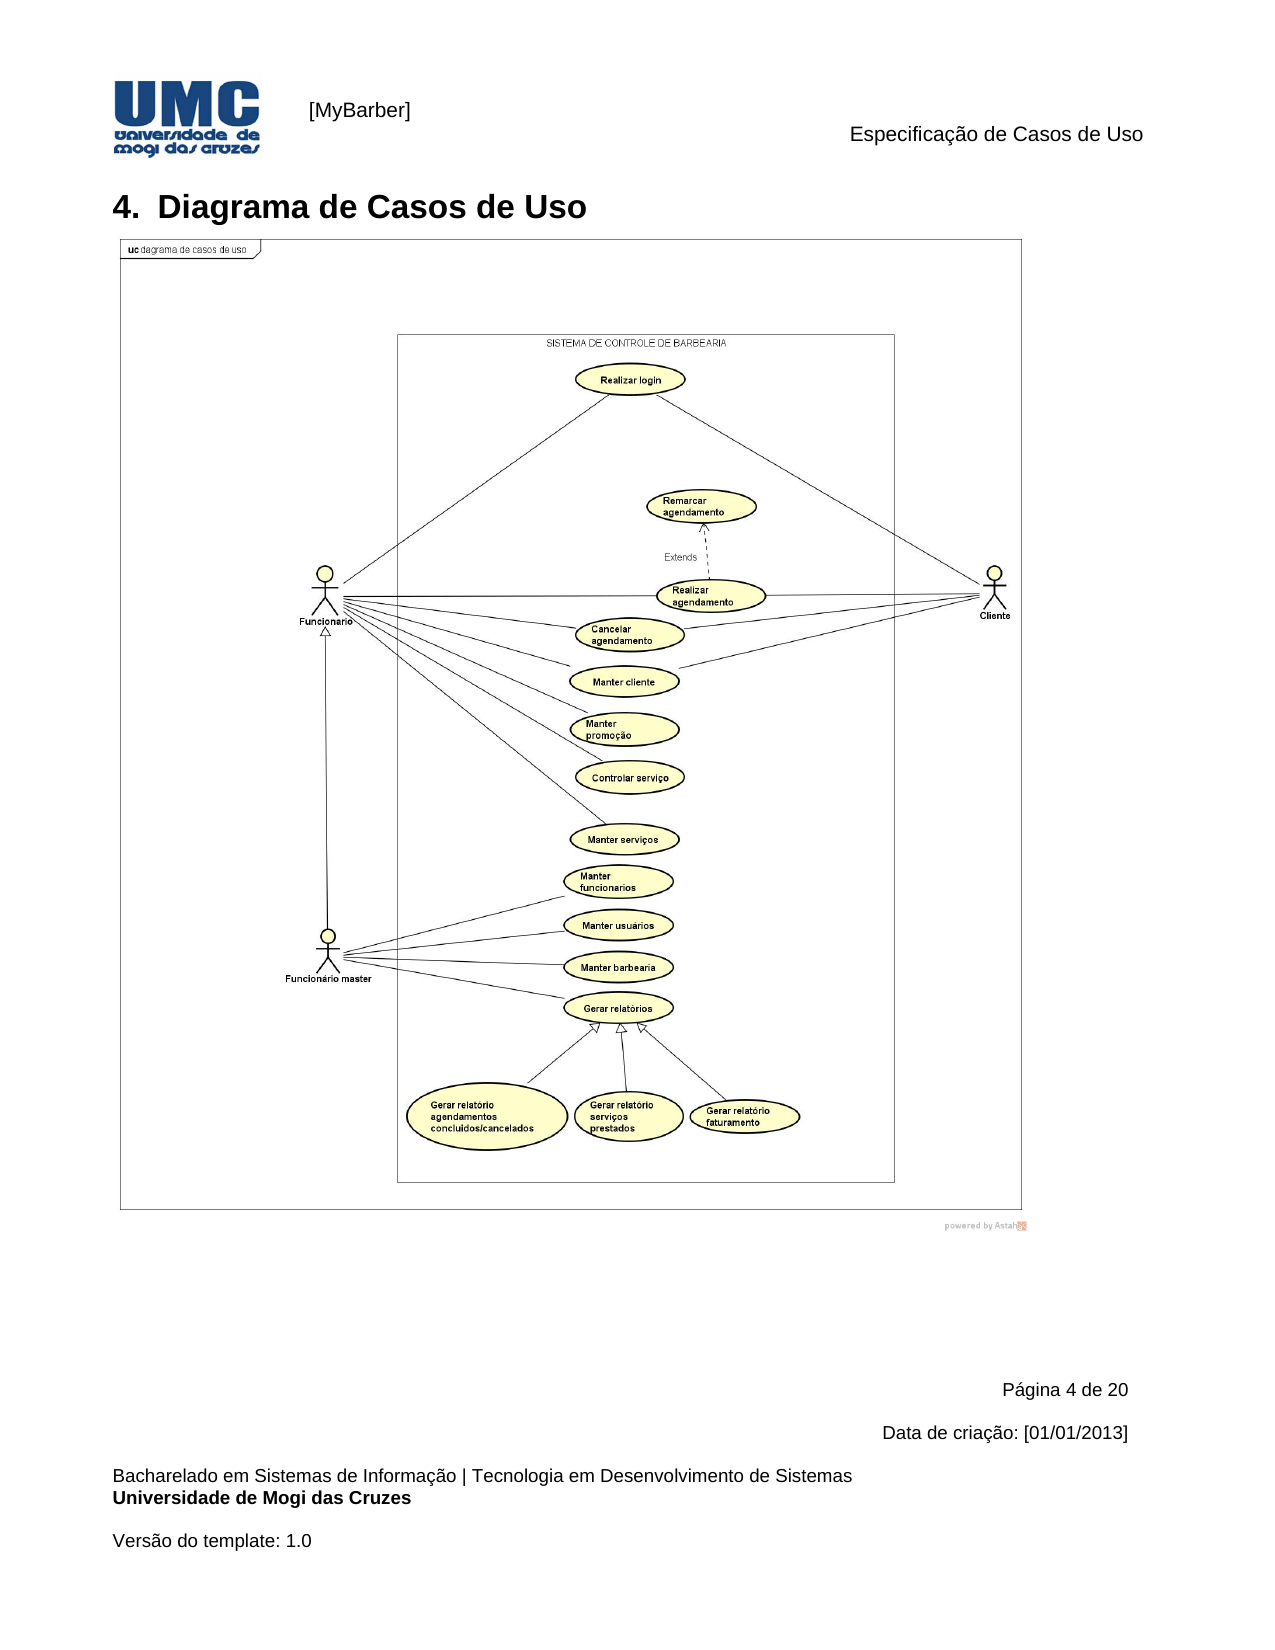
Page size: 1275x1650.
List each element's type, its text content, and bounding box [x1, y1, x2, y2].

picture [112, 231, 1029, 1233]
picture [112, 73, 263, 160]
subtitle Diagrama de Casos de Uso [112, 187, 1144, 226]
